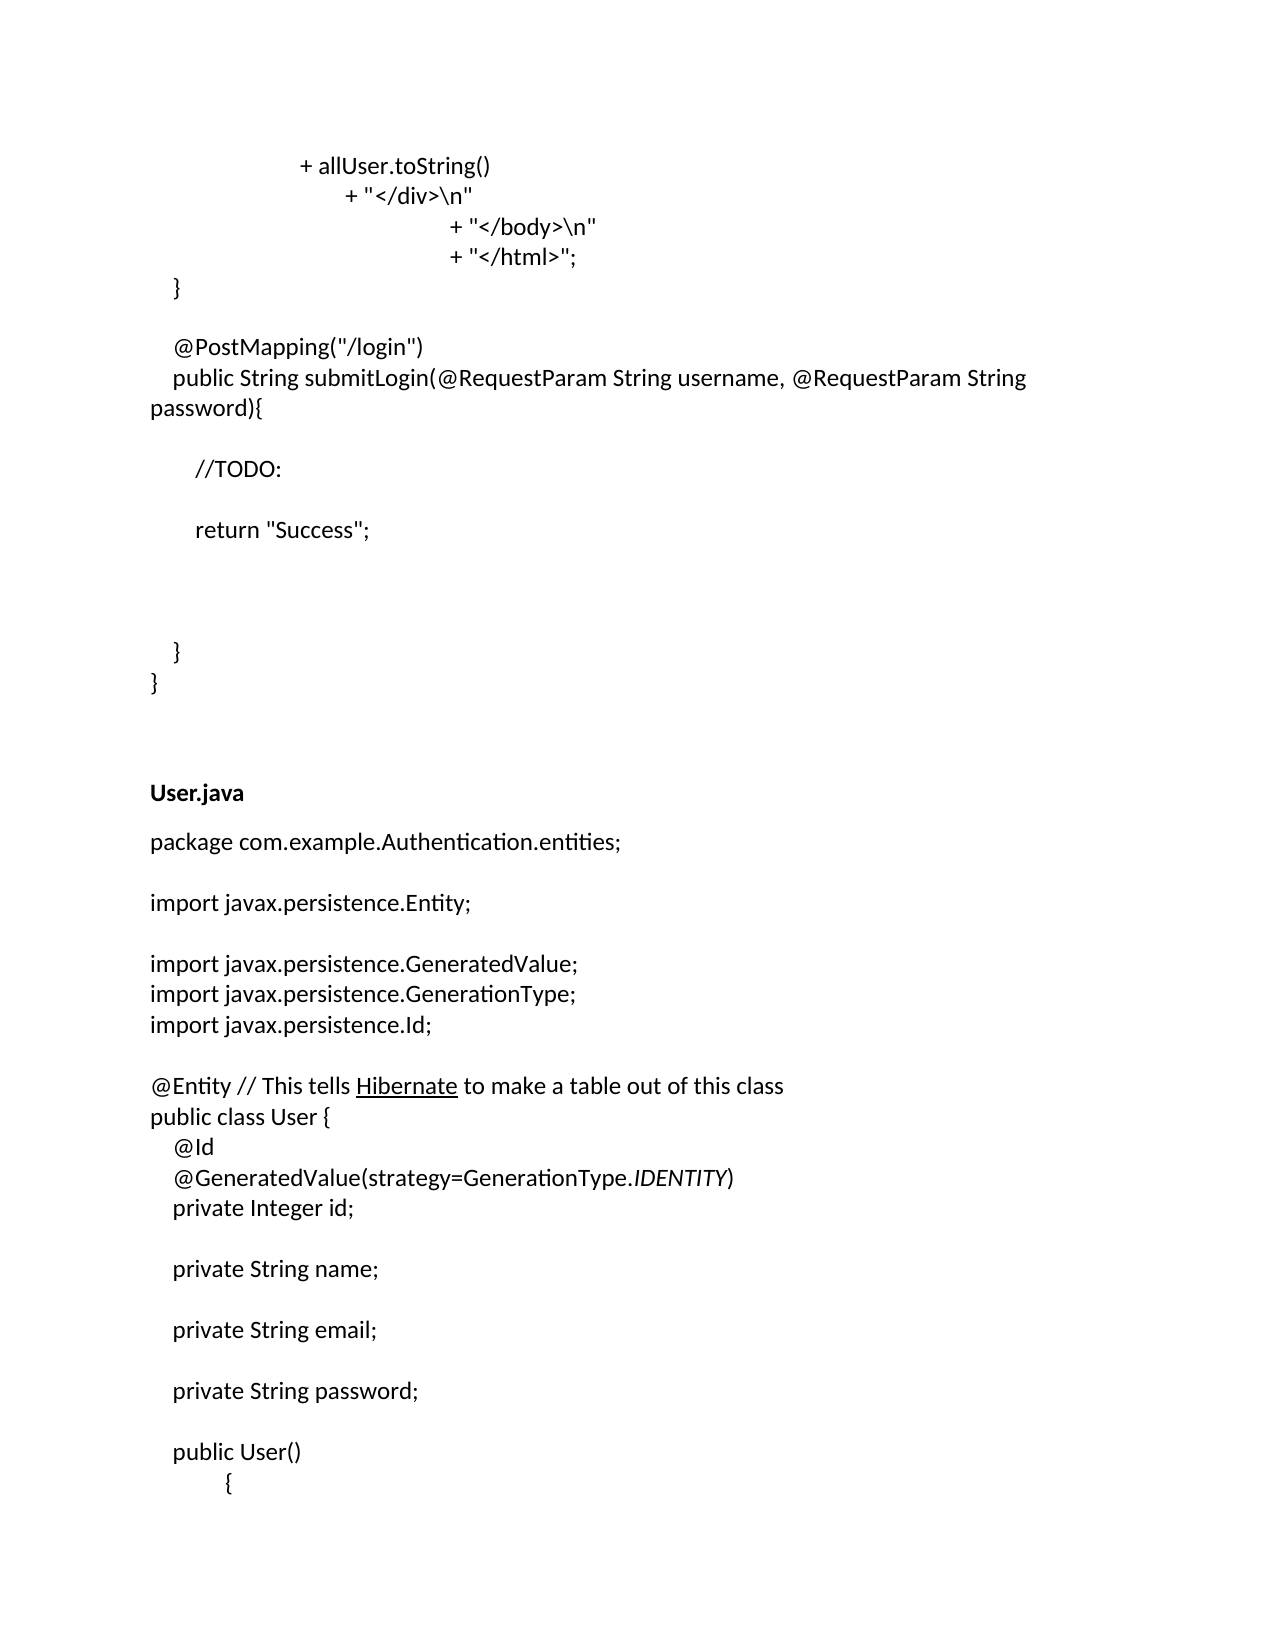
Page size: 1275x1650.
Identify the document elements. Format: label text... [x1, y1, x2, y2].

text + " </div>\n" [150, 181, 1125, 211]
text @PostMapping("/login") [150, 331, 1125, 362]
text } [150, 637, 1125, 667]
text private String name; [150, 1253, 1125, 1284]
text @Id [150, 1131, 1125, 1162]
text } [150, 667, 1125, 698]
text return "Success"; [150, 514, 1125, 545]
text package com.example.Authentication.entities; [150, 826, 1125, 857]
text @GeneratedValue(strategy=GenerationType.IDENTITY) [150, 1162, 1125, 1192]
text //TODO: [150, 453, 1125, 484]
text import javax.persistence.GeneratedValue; [150, 948, 1125, 979]
text + "</html>"; [150, 242, 1125, 272]
text + "</body>\n" [150, 211, 1125, 242]
text private String password; [150, 1375, 1125, 1406]
text } [150, 272, 1125, 303]
text private Integer id; [150, 1192, 1125, 1223]
text public User() [150, 1436, 1125, 1467]
text User.java [150, 777, 1125, 808]
text private String email; [150, 1314, 1125, 1345]
text { [150, 1467, 1125, 1497]
text public String submitLogin(@RequestParam String username, @RequestParam String password){ [150, 362, 1125, 423]
text public class User { [150, 1101, 1125, 1131]
text @Entity // This tells Hibernate to make a table out of this class [150, 1070, 1125, 1101]
text import javax.persistence.Entity; [150, 887, 1125, 918]
text import javax.persistence.GenerationType; [150, 979, 1125, 1009]
text + allUser.toString() [150, 150, 1125, 181]
text import javax.persistence.Id; [150, 1009, 1125, 1040]
